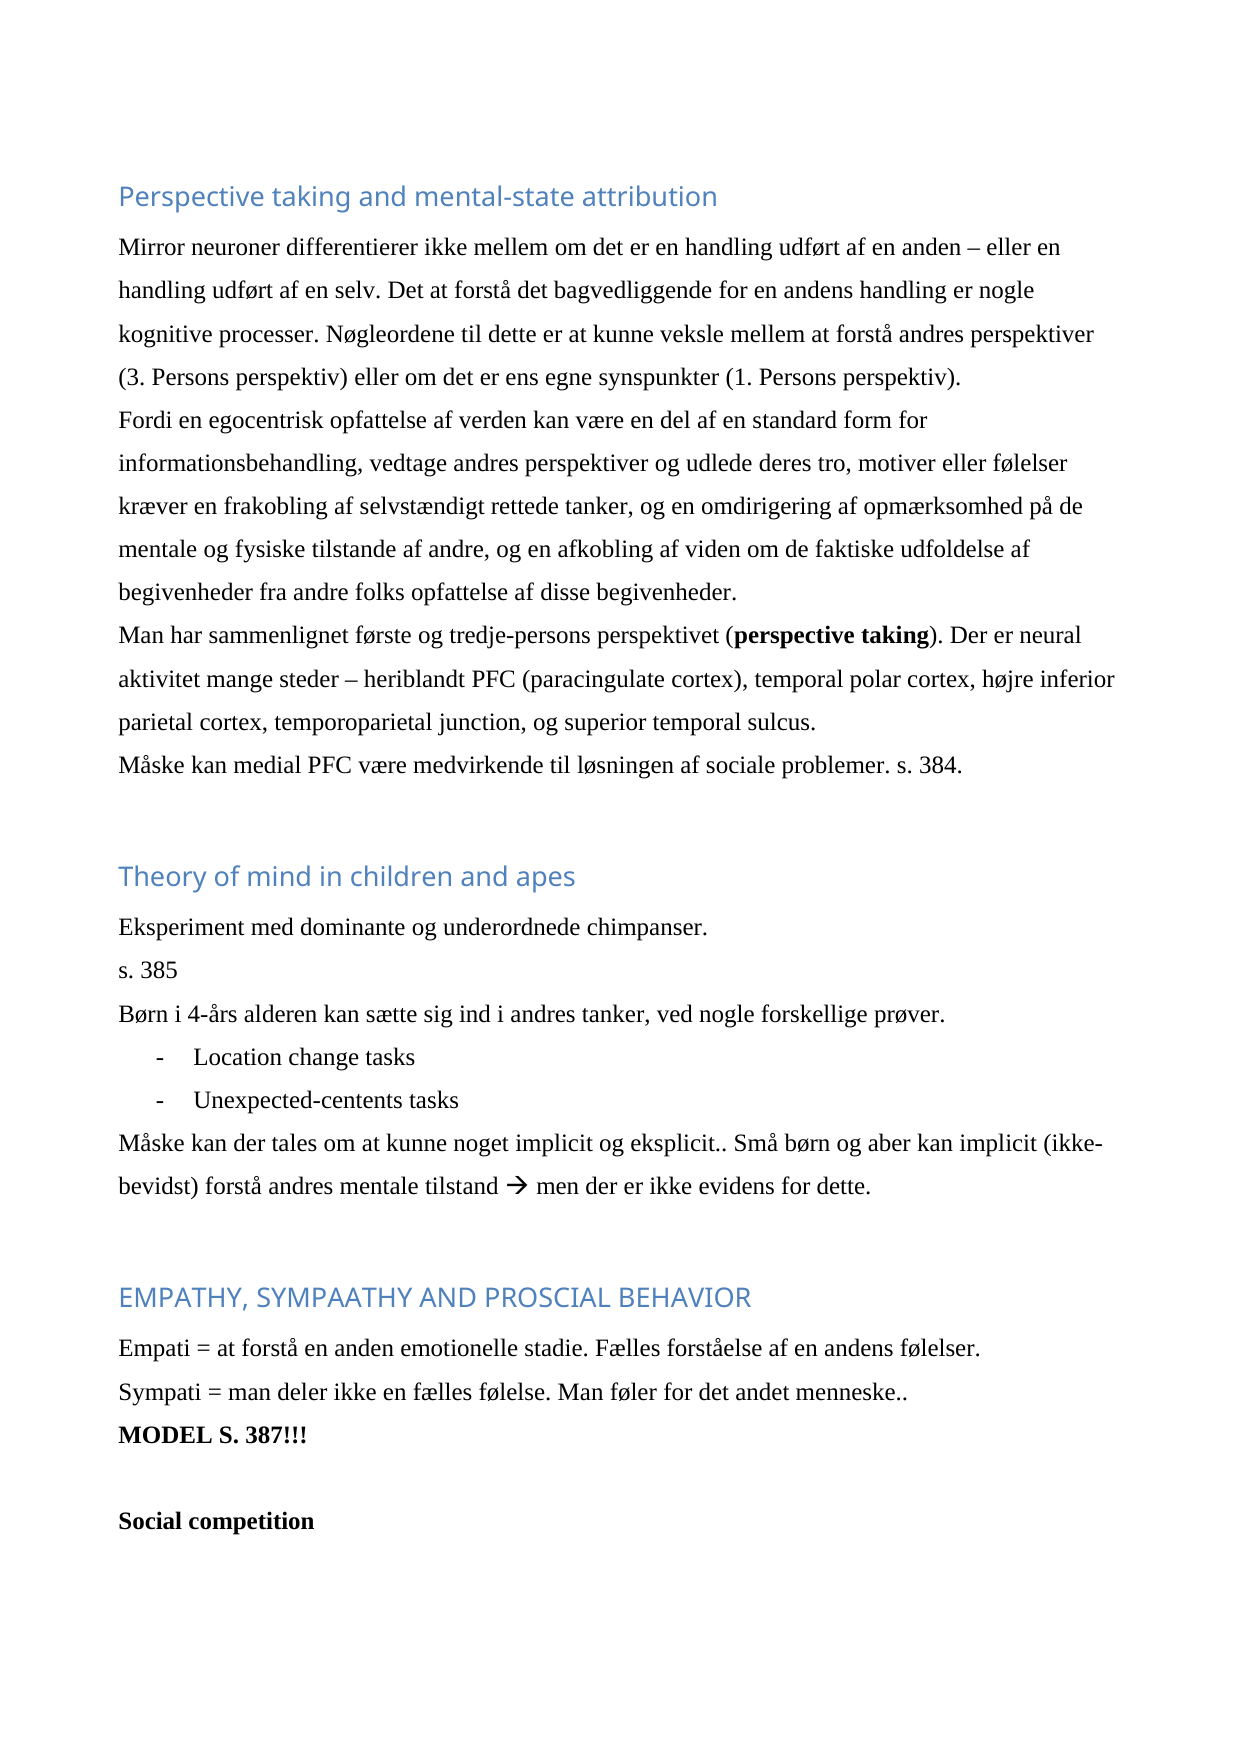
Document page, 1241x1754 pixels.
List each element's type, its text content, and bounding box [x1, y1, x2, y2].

text s. 385 [118, 956, 1122, 984]
text Måske kan der tales om at kunne noget implicit og eksplicit.. Små børn og aber kan implicit (ikke-bevidst) forstå andres mentale tilstand men der er ikke evidens for dette. [118, 1128, 1122, 1200]
subtitle EMPATHY, SYMPAATHY AND PROSCIAL BEHAVIOR [118, 1278, 1122, 1315]
text Mirror neuroner differentierer ikke mellem om det er en handling udført af en anden – eller en handling udført af en selv. Det at forstå det bagvedliggende for en andens handling er nogle kognitive processer. Nøgleordene til dette er at kunne veksle mellem at forstå andres perspektiver (3. Persons perspektiv) eller om det er ens egne synspunkter (1. Persons perspektiv). [118, 232, 1122, 391]
list Unexpected-centents tasks [156, 1085, 1122, 1114]
subtitle Theory of mind in children and apes [118, 857, 1122, 894]
list Location change tasks [156, 1042, 1122, 1071]
text Sympati = man deler ikke en fælles følelse. Man føler for det andet menneske.. [118, 1377, 1122, 1405]
text informationsbehandling, vedtage andres perspektiver og udlede deres tro, motiver eller følelser kræver en frakobling af selvstændigt rettede tanker, og en omdirigering af opmærksomhed på de mentale og fysiske tilstande af andre, og en afkobling af viden om de faktiske udfoldelse af begivenheder fra andre folks opfattelse af disse begivenheder. [118, 448, 1122, 606]
text Man har sammenlignet første og tredje-persons perspektivet (perspective taking). Der er neural aktivitet mange steder – heriblandt PFC (paracingulate cortex), temporal polar cortex, højre inferior parietal cortex, temporoparietal junction, og superior temporal sulcus. Måske kan medial PFC være medvirkende til løsningen af sociale problemer. s. 384. [118, 621, 1122, 779]
text MODEL S. 387!!! [118, 1420, 1122, 1448]
text Social competition [118, 1506, 1122, 1535]
text Empati = at forstå en anden emotionelle stadie. Fælles forståelse af en andens følelser. [118, 1333, 1122, 1362]
text Børn i 4-års alderen kan sætte sig ind i andres tanker, ved nogle forskellige prøver. [118, 999, 1122, 1027]
subtitle Perspective taking and mental-state attribution [118, 177, 1122, 214]
text Fordi en egocentrisk opfattelse af verden kan være en del af en standard form for [118, 405, 1122, 434]
text Eksperiment med dominante og underordnede chimpanser. [118, 912, 1122, 941]
